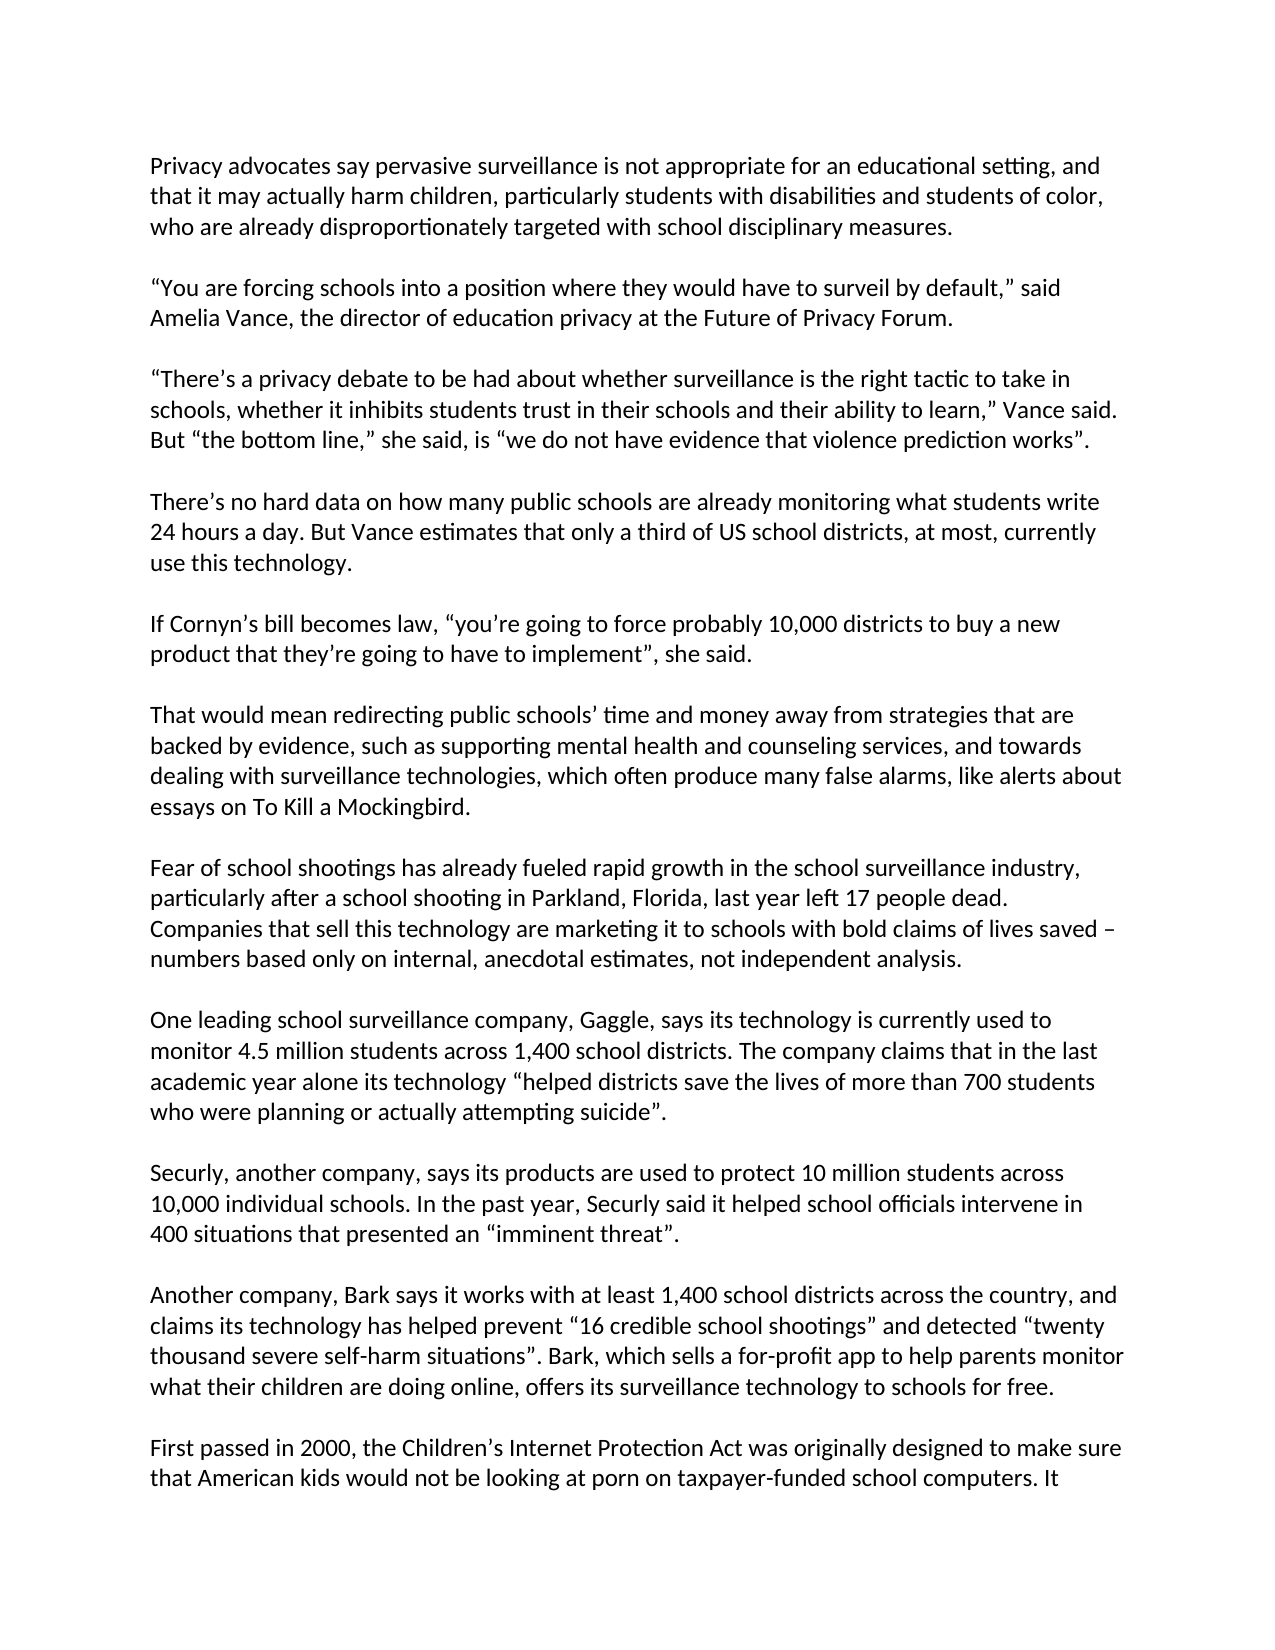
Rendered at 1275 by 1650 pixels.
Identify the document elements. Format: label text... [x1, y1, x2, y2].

text Fear of school shootings has already fueled rapid growth in the school surveillance industry, particularly after a school shooting in Parkland, Florida, last year left 17 people dead. Companies that sell this technology are marketing it to schools with bold claims of lives saved – numbers based only on internal, anecdotal estimates, not independent analysis. [150, 852, 1125, 974]
text That would mean redirecting public schools’ time and money away from strategies that are backed by evidence, such as supporting mental health and counseling services, and towards dealing with surveillance technologies, which often produce many false alarms, like alerts about essays on To Kill a Mockingbird. [150, 699, 1125, 821]
text Privacy advocates say pervasive surveillance is not appropriate for an educational setting, and that it may actually harm children, particularly students with disabilities and students of color, who are already disproportionately targeted with school disciplinary measures. [150, 150, 1125, 242]
text Another company, Bark says it works with at least 1,400 school districts across the country, and claims its technology has helped prevent “16 credible school shootings” and detected “twenty thousand severe self-harm situations”. Bark, which sells a for-profit app to help parents monitor what their children are doing online, offers its surveillance technology to schools for free. [150, 1279, 1125, 1401]
text “There’s a privacy debate to be had about whether surveillance is the right tactic to take in schools, whether it inhibits students trust in their schools and their ability to learn,” Vance said. But “the bottom line,” she said, is “we do not have evidence that violence prediction works”. [150, 364, 1125, 455]
text There’s no hard data on how many public schools are already monitoring what students write 24 hours a day. But Vance estimates that only a third of US school districts, at most, currently use this technology. [150, 486, 1125, 577]
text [150, 1432, 1125, 1493]
text Securly, another company, says its products are used to protect 10 million students across 10,000 individual schools. In the past year, Securly said it helped school officials intervene in 400 situations that presented an “imminent threat”. [150, 1157, 1125, 1249]
text If Cornyn’s bill becomes law, “you’re going to force probably 10,000 districts to buy a new product that they’re going to have to implement”, she said. [150, 608, 1125, 669]
text “You are forcing schools into a position where they would have to surveil by default,” said Amelia Vance, the director of education privacy at the Future of Privacy Forum. [150, 272, 1125, 333]
text One leading school surveillance company, Gaggle, says its technology is currently used to monitor 4.5 million students across 1,400 school districts. The company claims that in the last academic year alone its technology “helped districts save the lives of more than 700 students who were planning or actually attempting suicide”. [150, 1004, 1125, 1127]
